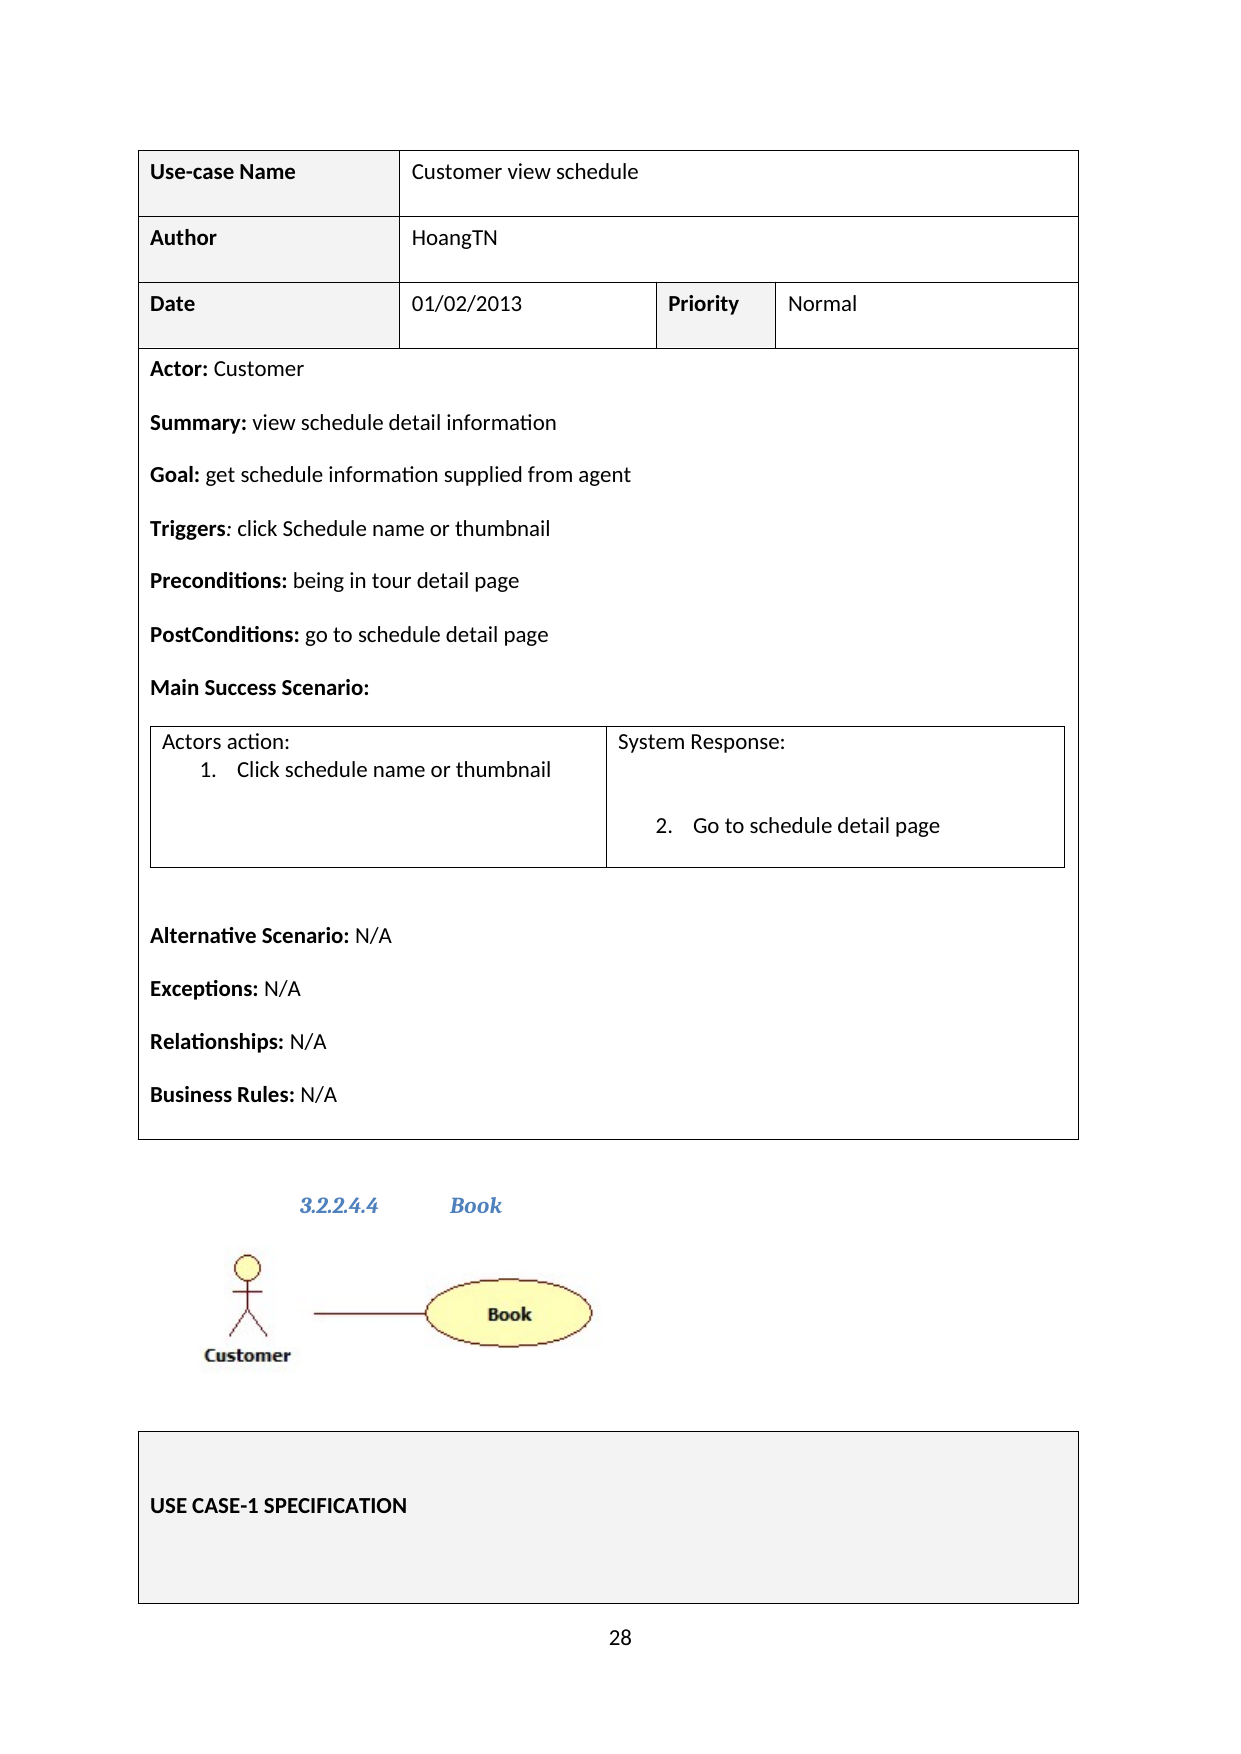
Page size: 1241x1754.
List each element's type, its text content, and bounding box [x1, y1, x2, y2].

table_cell Priority [657, 283, 775, 347]
subtitle 3.2.2.4.4 Book [300, 1193, 1090, 1219]
table_cell HoangTN [400, 217, 1078, 282]
table_header USE CASE-1 SPECIFICATION [139, 1432, 1078, 1603]
table_cell Customer view schedule [400, 151, 1078, 216]
table_cell Author [139, 217, 399, 282]
table_cell 01/02/2013 [400, 283, 656, 347]
picture [150, 1223, 624, 1406]
table_cell Use-case Name [139, 151, 399, 216]
table_cell Actor: Customer Summary: view schedule detail information Goal: get schedule information supplied from agent Triggers: click Schedule name or thumbnail Preconditions: being in tour detail page PostConditions: go to schedule detail page Main Success Scenario: Alternative Scenario: N/A Exceptions: N/A Relationships: N/A Business Rules: N/A [139, 349, 1078, 1139]
table_cell Normal [776, 283, 1078, 347]
table_cell Date [139, 283, 399, 347]
